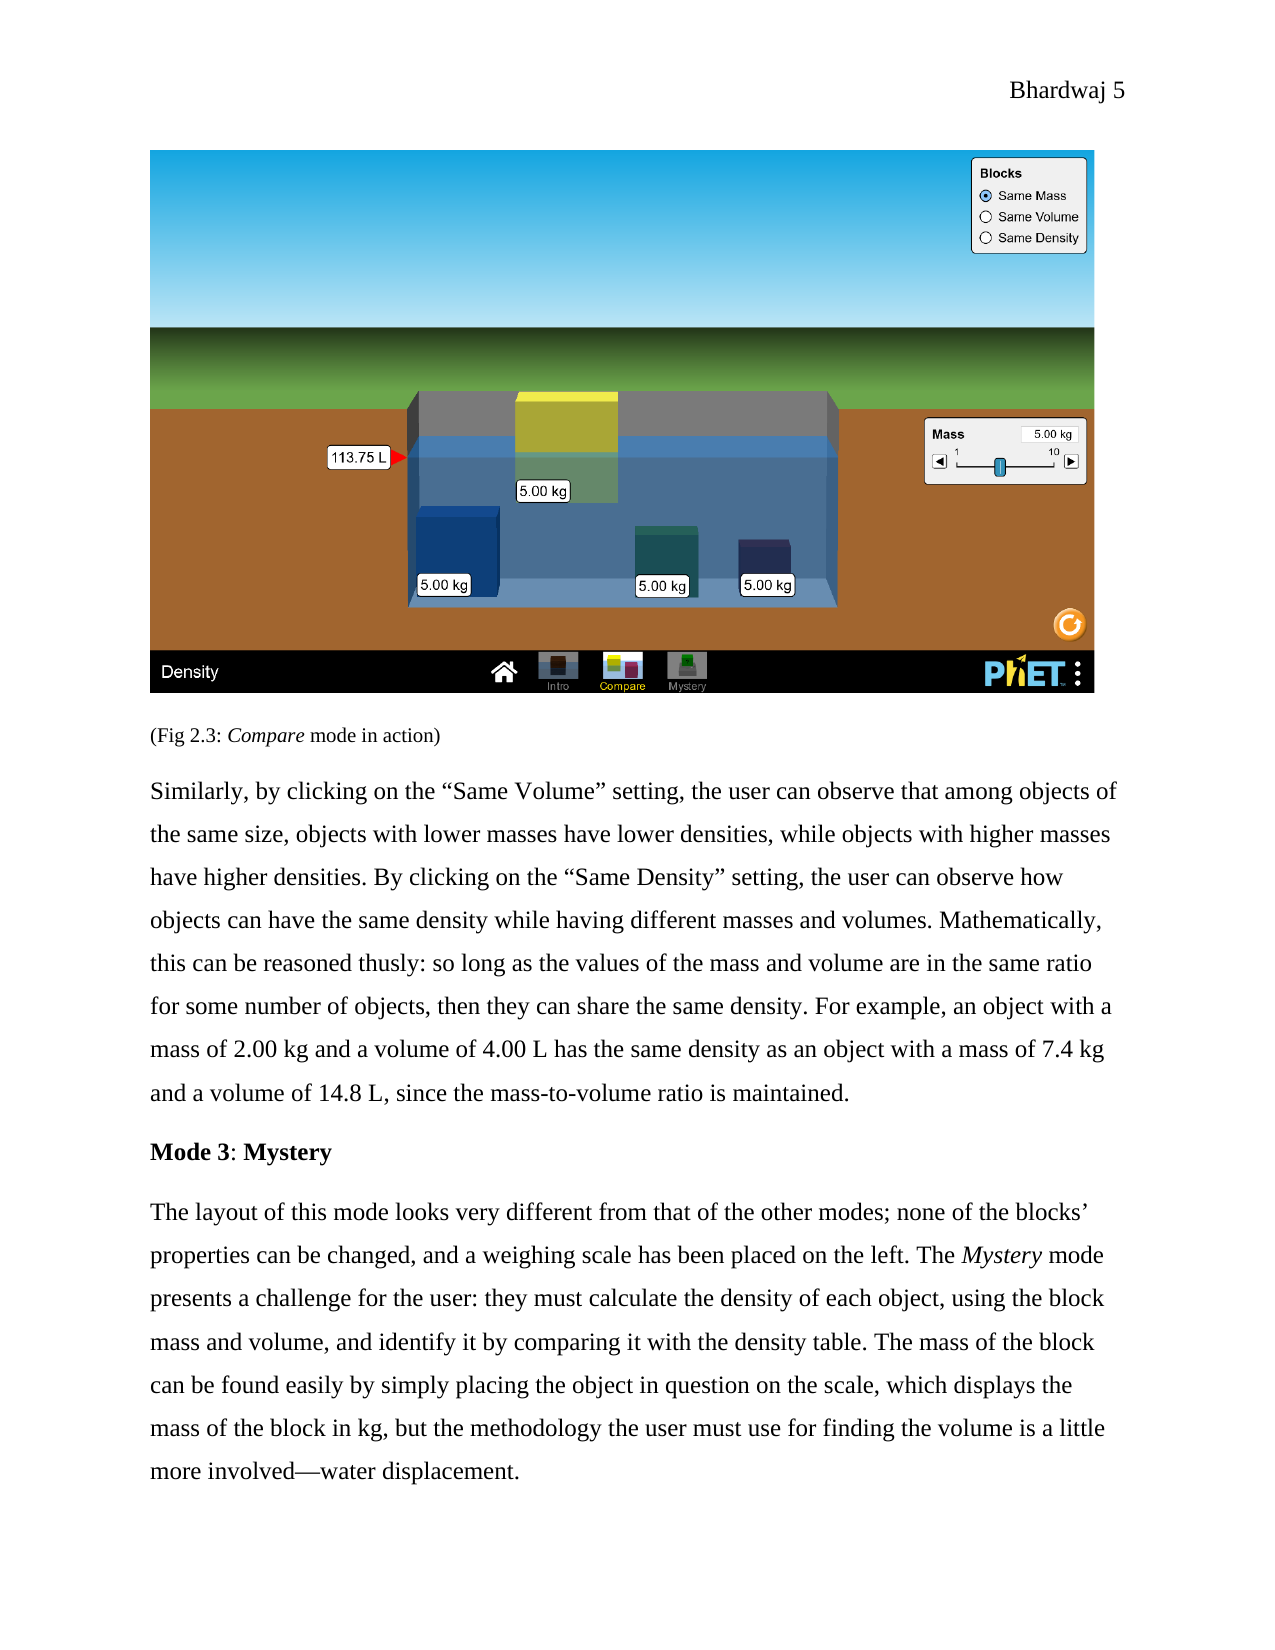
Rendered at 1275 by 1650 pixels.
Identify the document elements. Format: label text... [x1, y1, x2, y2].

picture [150, 150, 1095, 693]
text (Fig 2.3: Compare mode in action) [150, 723, 1125, 747]
text The layout of this mode looks very different from that of the other modes; none of the blocks’ properties can be changed, and a weighing scale has been placed on the left. The Mystery mode presents a challenge for the user: they must calculate the density of each object, using the block mass and volume, and identify it by comparing it with the density table. The mass of the block can be found easily by simply placing the object in question on the scale, which displays the mass of the block in kg, but the methodology the user must use for finding the volume is a little more involved—water displacement. [150, 1197, 1125, 1485]
text Mode 3: Mystery [150, 1137, 1125, 1166]
text Similarly, by clicking on the “Same Volume” setting, the user can observe that among objects of the same size, objects with lower masses have lower densities, while objects with higher masses have higher densities. By clicking on the “Same Density” setting, the user can observe how objects can have the same density while having different masses and volumes. Mathematically, this can be reasoned thusly: so long as the values of the mass and volume are in the same ratio for some number of objects, then they can share the same density. For example, an object with a mass of 2.00 kg and a volume of 4.00 L has the same density as an object with a mass of 7.4 kg and a volume of 14.8 L, since the mass-to-volume ratio is maintained. [150, 776, 1125, 1106]
